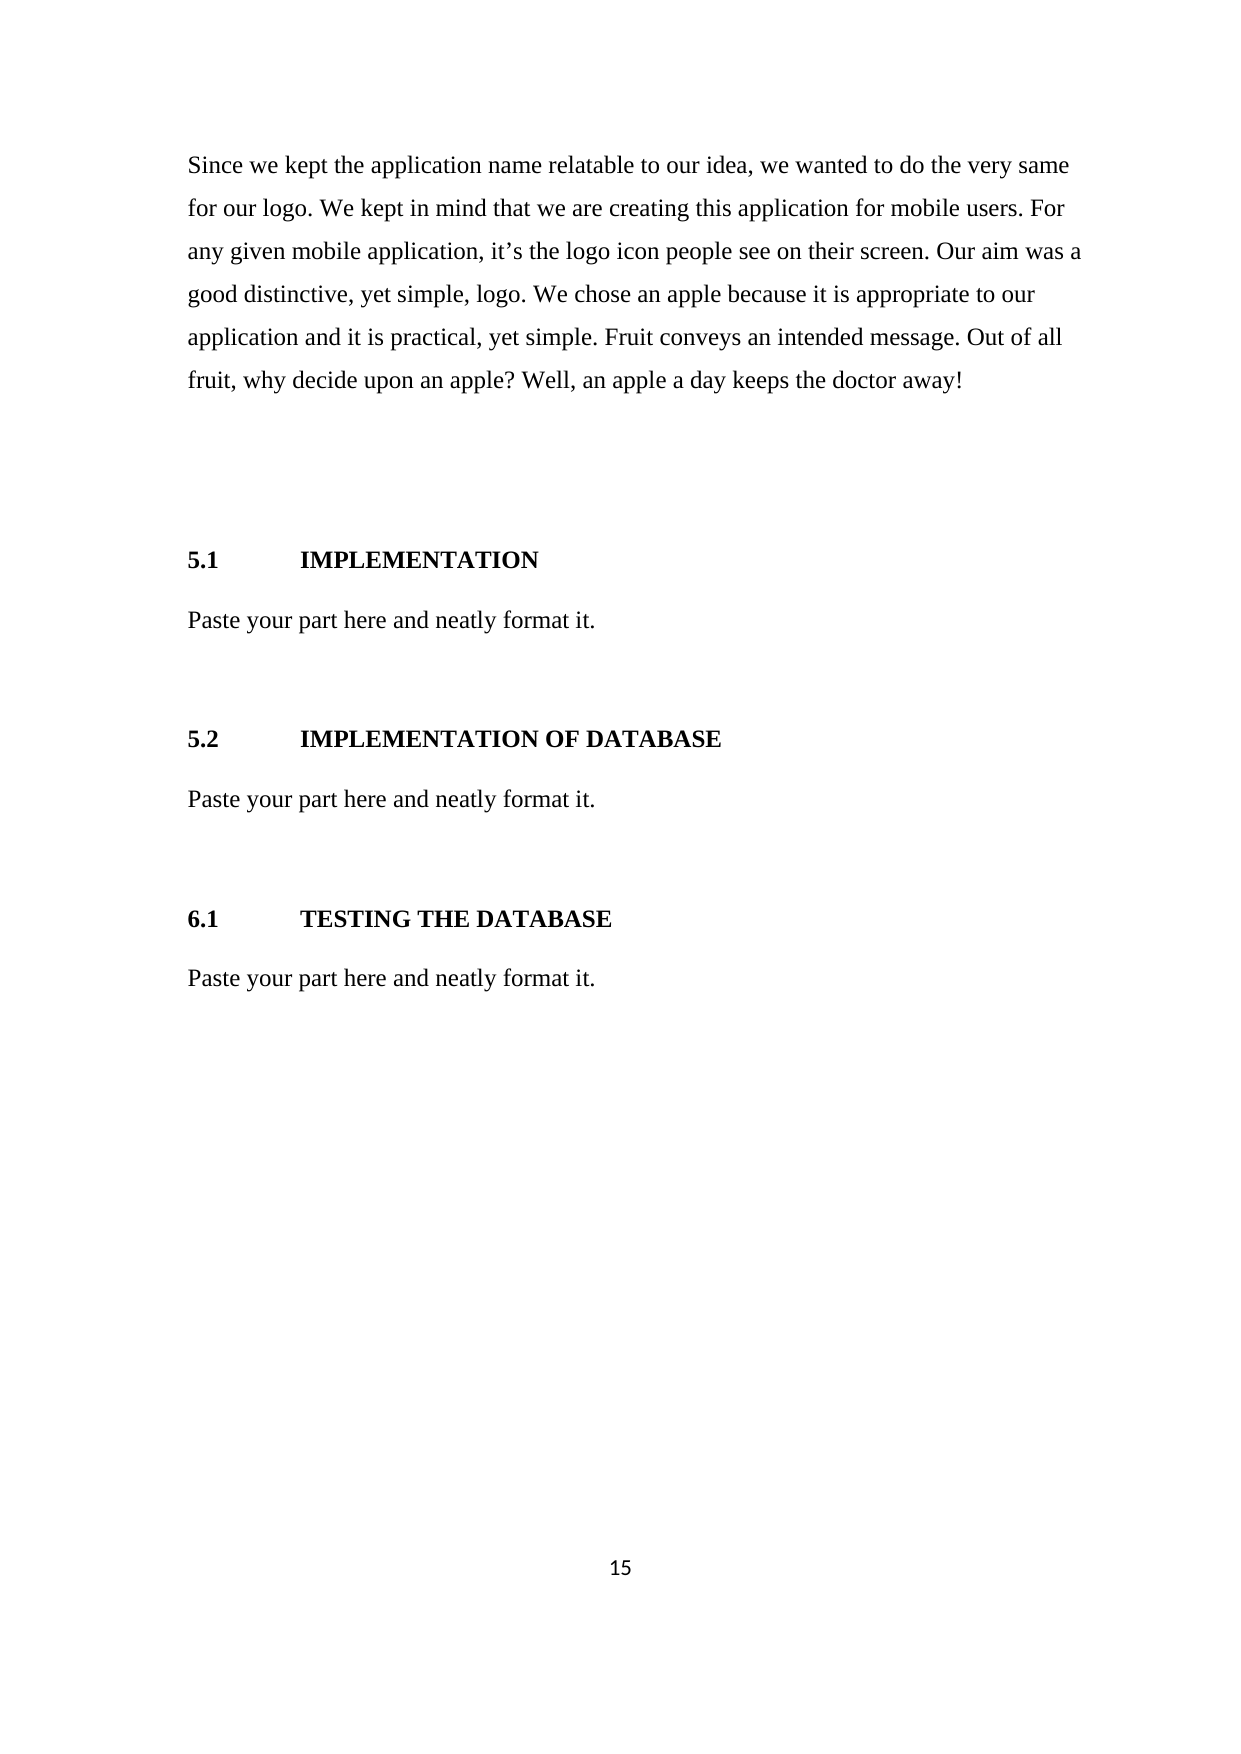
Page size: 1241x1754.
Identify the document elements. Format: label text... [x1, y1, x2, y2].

text 6.1 TESTING THE DATABASE [187, 904, 1090, 932]
text Paste your part here and neatly format it. [187, 963, 1090, 992]
text Since we kept the application name relatable to our idea, we wanted to do the very same for our logo. We kept in mind that we are creating this application for mobile users. For any given mobile application, it’s the logo icon people see on their screen. Our aim was a good distinctive, yet simple, logo. We chose an apple because it is appropriate to our application and it is practical, yet simple. Fruit conveys an intended message. Out of all fruit, why decide upon an apple? Well, an apple a day keeps the doctor away! [187, 150, 1090, 394]
text 5.2 IMPLEMENTATION OF DATABASE [187, 724, 1090, 753]
text Paste your part here and neatly format it. [187, 605, 1090, 633]
text 5.1 IMPLEMENTATION [187, 545, 1090, 574]
text Paste your part here and neatly format it. [187, 784, 1090, 813]
